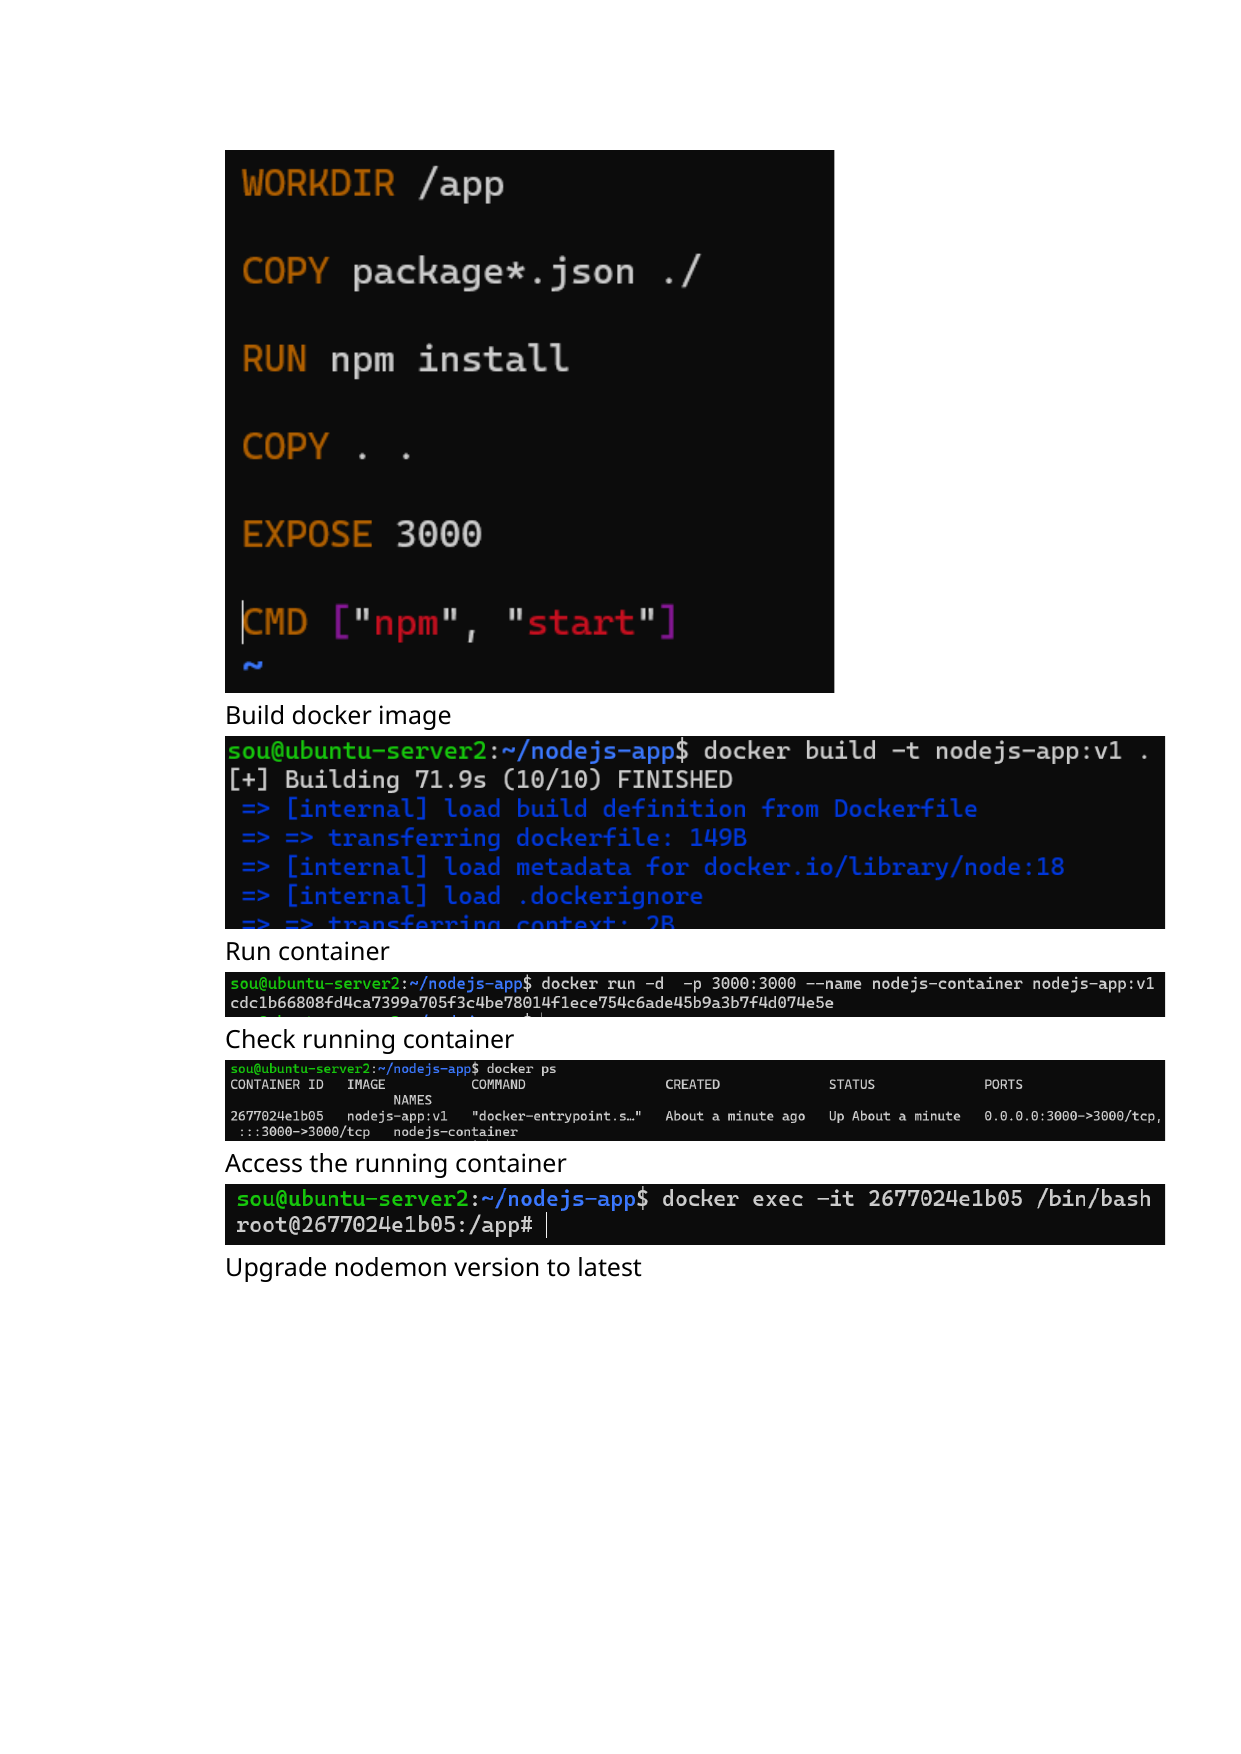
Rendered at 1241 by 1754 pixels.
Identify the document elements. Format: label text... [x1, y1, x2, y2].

list Run container [225, 933, 1090, 967]
picture [225, 150, 835, 693]
picture [225, 972, 1166, 1017]
picture [225, 1060, 1166, 1141]
list Upgrade nodemon version to latest [225, 1249, 1090, 1284]
list Build docker image [225, 697, 1090, 731]
picture [225, 1184, 1166, 1245]
picture [225, 736, 1166, 929]
list Access the running container [225, 1146, 1090, 1179]
list Check running container [225, 1021, 1090, 1055]
